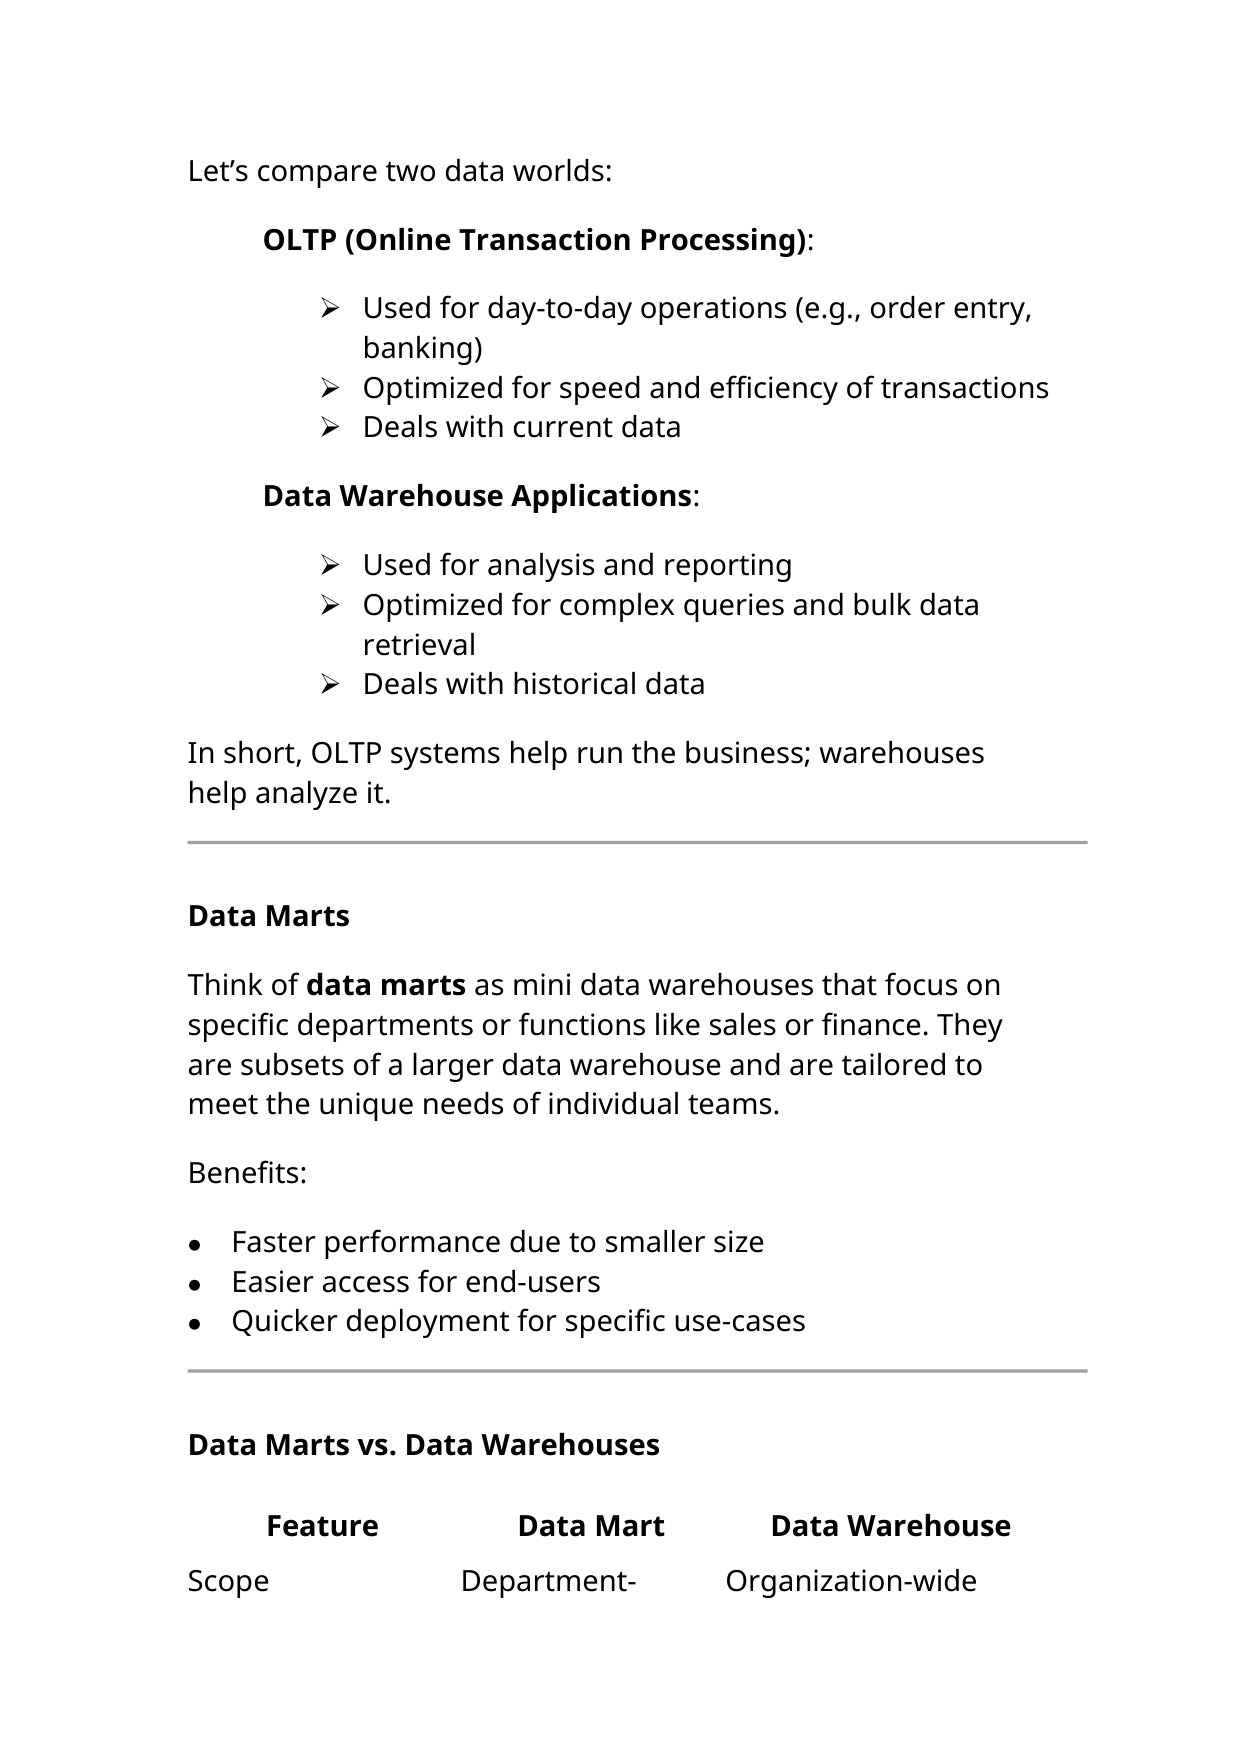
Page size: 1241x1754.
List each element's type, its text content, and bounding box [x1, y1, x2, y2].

list Optimized for speed and efficiency of transactions [319, 668, 1053, 708]
list Used for day-to-day operations (e.g., order entry, banking) [319, 559, 1053, 639]
text Benefits: [187, 1541, 1053, 1580]
text OLTP (Online Transaction Processing): [262, 491, 1053, 530]
text Data Marts [187, 1284, 1053, 1323]
text In short, OLTP systems help run the business; warehouses help analyze it. [187, 1121, 1053, 1200]
list Deals with historical data [319, 1052, 1053, 1092]
list Deals with current data [319, 737, 1053, 776]
text Data Warehouse Applications: [262, 806, 1053, 845]
list Optimized for complex queries and bulk data retrieval [319, 943, 1053, 1023]
list Used for analysis and reporting [319, 874, 1053, 914]
text OLTP vs. Data Warehouse Applications [187, 353, 1053, 392]
text Let’s compare two data worlds: [187, 422, 1053, 461]
text Think of data marts as mini data warehouses that focus on specific departments or functions like sales or finance. They are subsets of a larger data warehouse and are tailored to meet the unique needs of individual teams. [187, 1353, 1053, 1511]
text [187, 150, 1053, 269]
